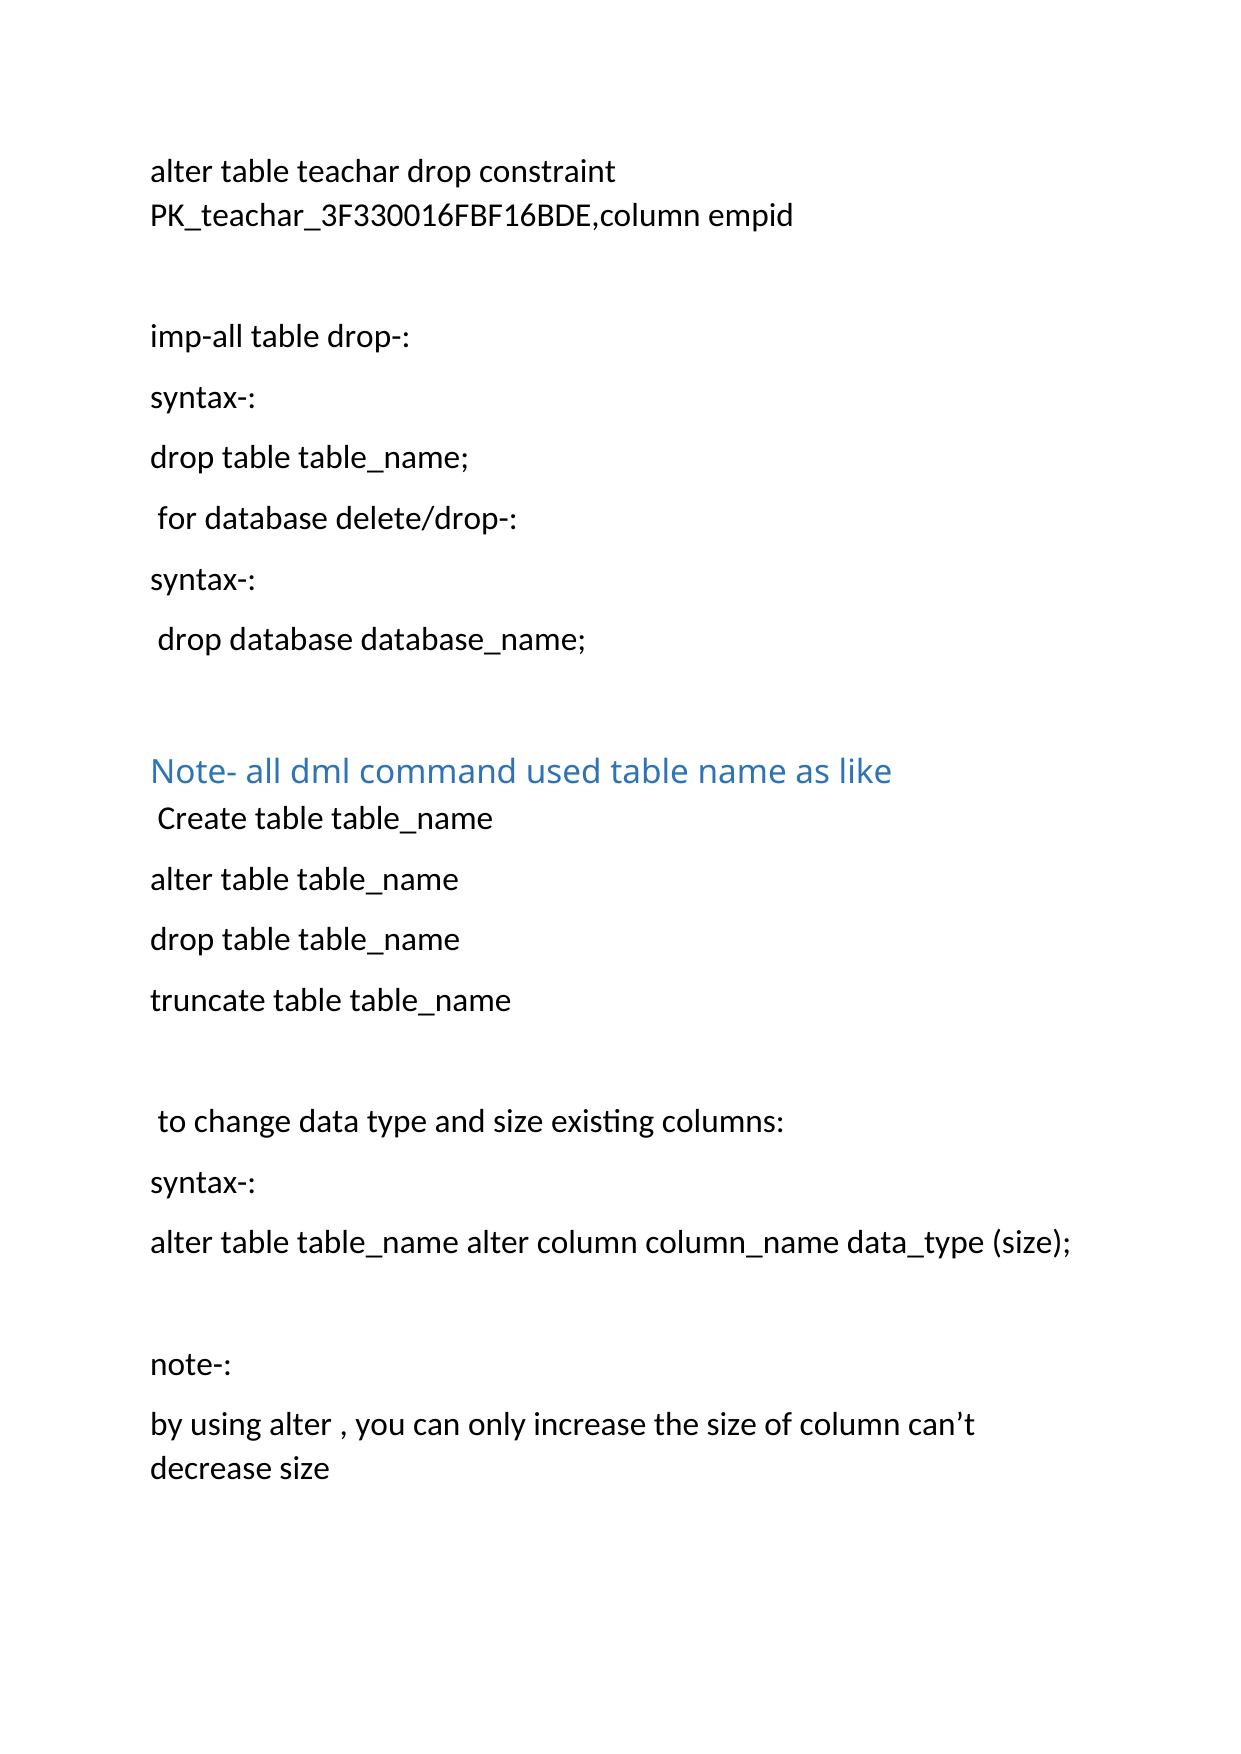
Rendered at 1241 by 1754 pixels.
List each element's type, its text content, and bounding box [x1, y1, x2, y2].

text drop table table_name [150, 918, 1090, 959]
text syntax-: [150, 376, 1090, 417]
text alter table table_name alter column column_name data_type (size); [150, 1221, 1090, 1262]
text note-: [150, 1342, 1090, 1383]
text for database delete/drop-: [150, 497, 1090, 538]
text imp-all table drop-: [150, 315, 1090, 356]
text alter table teachar drop constraint PK_teachar_3F330016FBF16BDE,column empid [150, 150, 1090, 235]
text syntax-: [150, 1161, 1090, 1201]
text Create table table_name [150, 797, 1090, 838]
text alter table table_name [150, 857, 1090, 898]
text truncate table table_name [150, 979, 1090, 1019]
text syntax-: [150, 558, 1090, 598]
text to change data type and size existing columns: [150, 1100, 1090, 1141]
text drop database database_name; [150, 618, 1090, 659]
text by using alter , you can only increase the size of column can’t decrease size [150, 1403, 1090, 1488]
text drop table table_name; [150, 436, 1090, 477]
subtitle Note- all dml command used table name as like [150, 748, 1090, 793]
